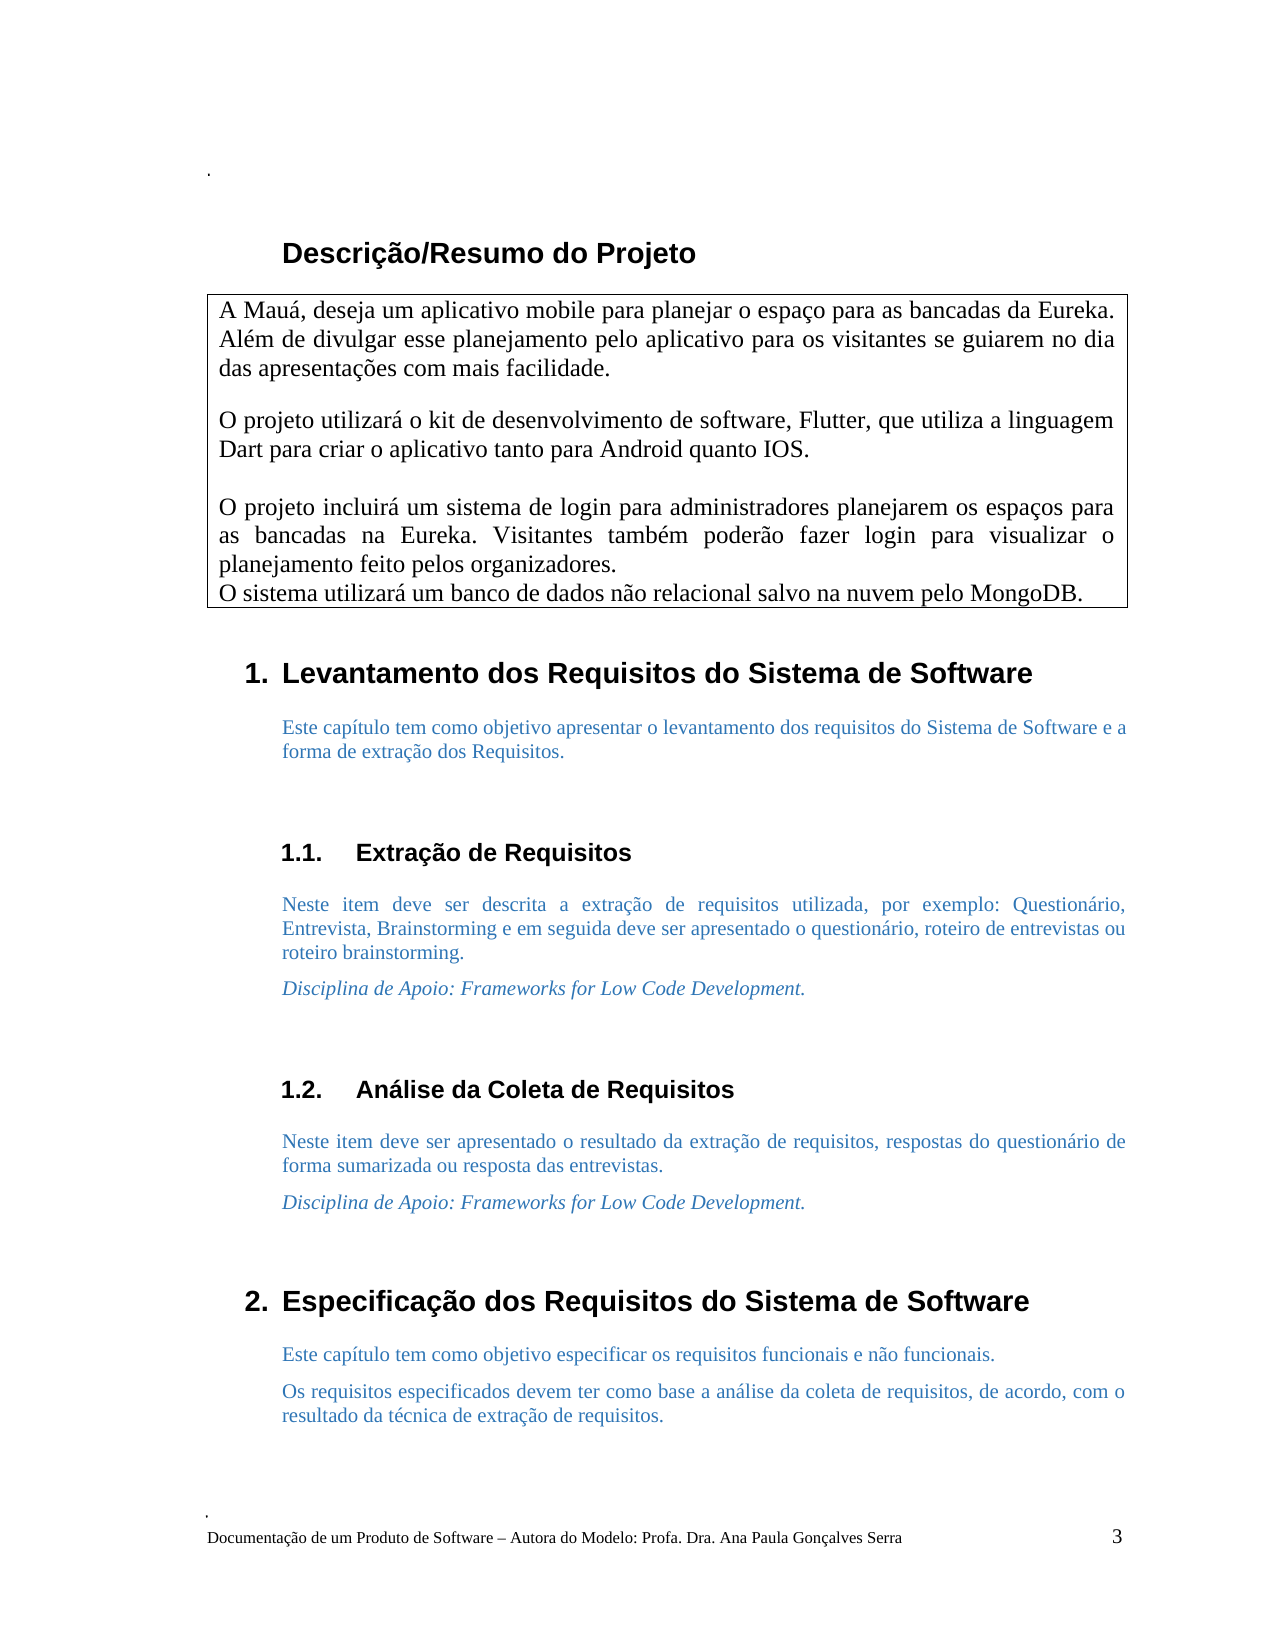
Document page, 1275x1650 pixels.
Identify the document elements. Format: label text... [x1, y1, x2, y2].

list Levantamento dos Requisitos do Sistema de Software [244, 656, 1127, 689]
text Neste item deve ser apresentado o resultado da extração de requisitos, respostas do questionário de forma sumarizada ou resposta das entrevistas. [282, 1129, 1127, 1177]
list Especificação dos Requisitos do Sistema de Software [244, 1284, 1127, 1317]
list Extração de Requisitos [281, 838, 1127, 866]
table_header A Mauá, deseja um aplicativo mobile para planejar o espaço para as bancadas da Eureka. Além de divulgar esse planejamento pelo aplicativo para os visitantes se guiarem no dia das apresentações com mais facilidade. O projeto utilizará o kit de desenvolvimento de software, Flutter, que utiliza a linguagem Dart para criar o aplicativo tanto para Android quanto IOS. O projeto incluirá um sistema de login para administradores planejarem os espaços para as bancadas na Eureka. Visitantes também poderão fazer login para visualizar o planejamento feito pelos organizadores. O sistema utilizará um banco de dados não relacional salvo na nuvem pelo MongoDB. [208, 295, 1127, 607]
text Os requisitos especificados devem ter como base a análise da coleta de requisitos, de acordo, com o resultado da técnica de extração de requisitos. [282, 1379, 1127, 1427]
list Análise da Coleta de Requisitos [281, 1075, 1127, 1104]
text Este capítulo tem como objetivo especificar os requisitos funcionais e não funcionais. [282, 1342, 1127, 1366]
text Disciplina de Apoio: Frameworks for Low Code Development. [282, 1189, 1127, 1214]
text Este capítulo tem como objetivo apresentar o levantamento dos requisitos do Sistema de Software e a forma de extração dos Requisitos. [282, 714, 1127, 763]
text Neste item deve ser descrita a extração de requisitos utilizada, por exemplo: Questionário, Entrevista, Brainstorming e em seguida deve ser apresentado o questionário, roteiro de entrevistas ou roteiro brainstorming. [282, 891, 1127, 964]
text Disciplina de Apoio: Frameworks for Low Code Development. [282, 976, 1127, 1000]
text Descrição/Resumo do Projeto [207, 236, 1127, 269]
